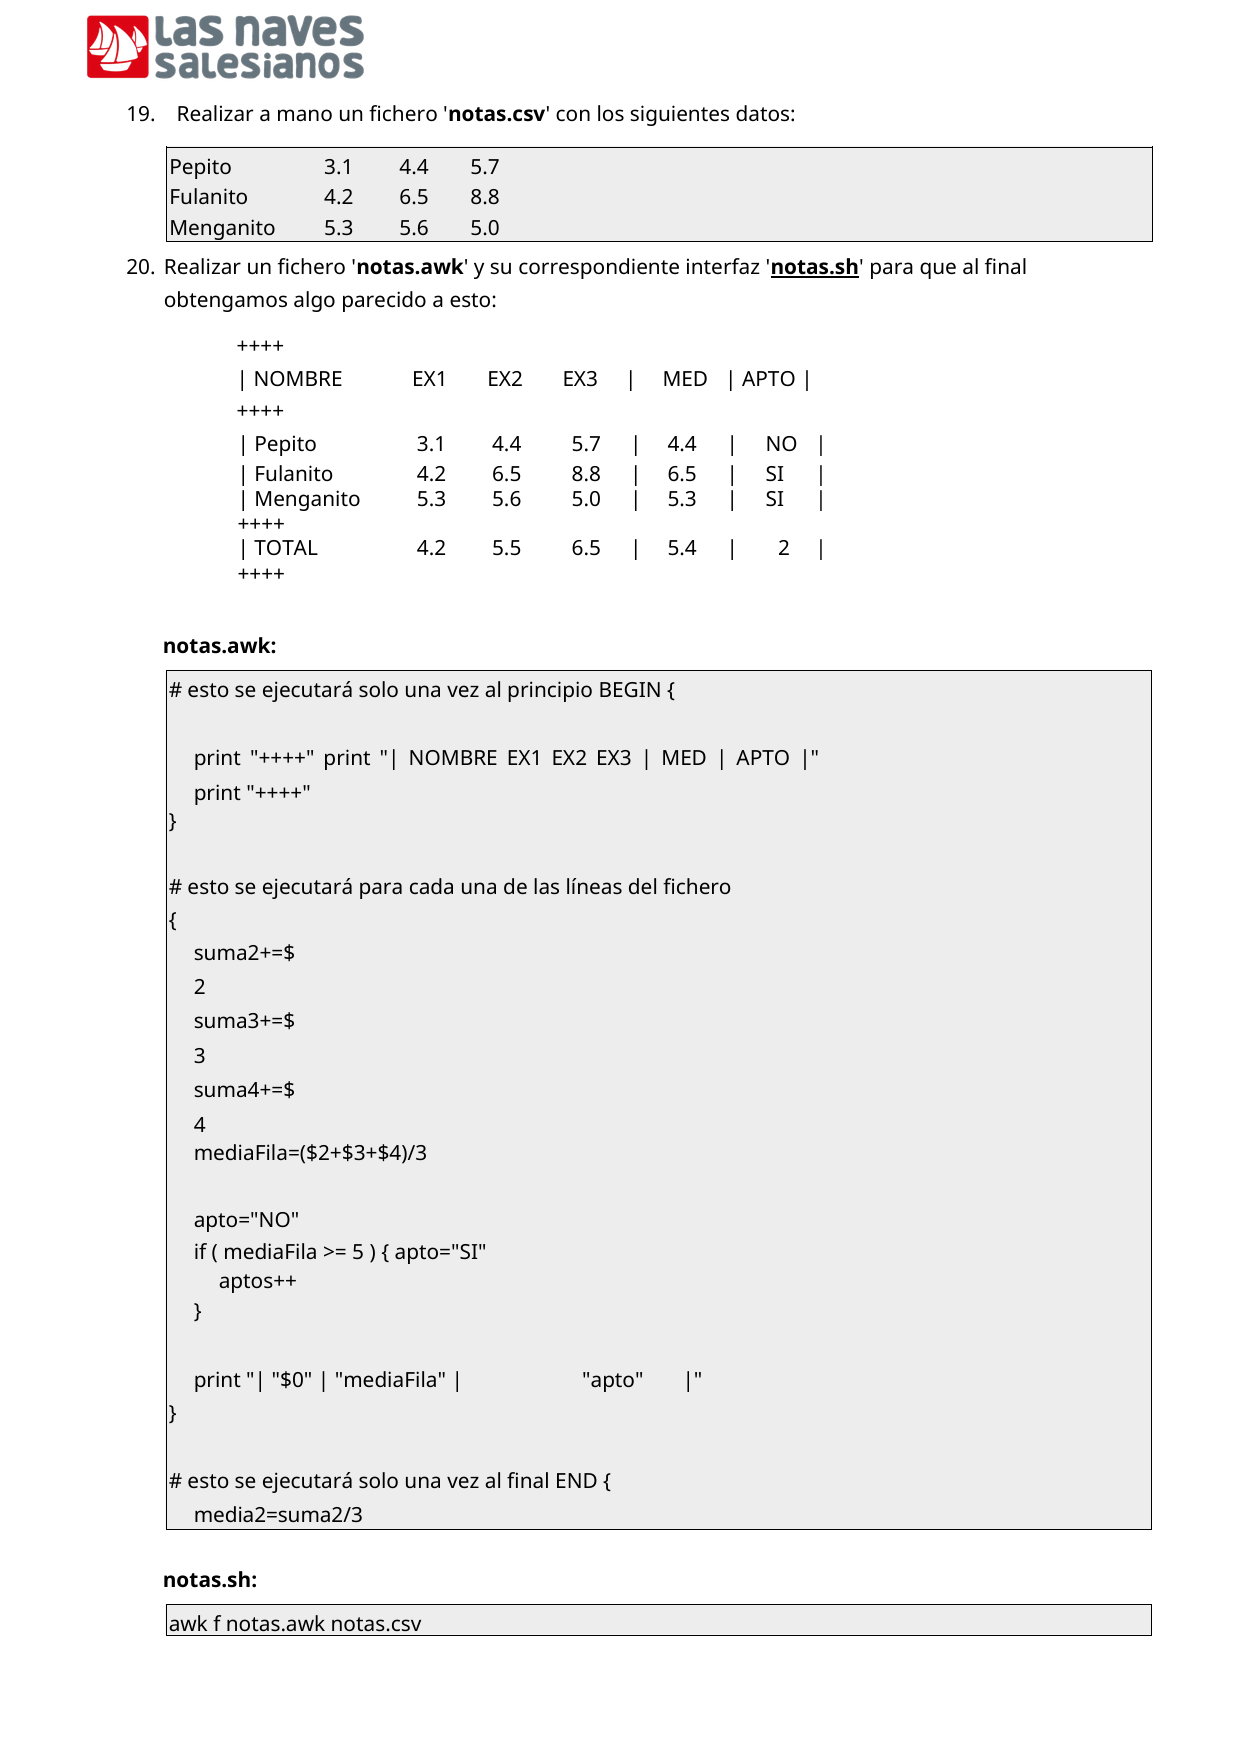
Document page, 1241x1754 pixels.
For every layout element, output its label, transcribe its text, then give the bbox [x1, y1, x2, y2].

table_cell | [713, 488, 751, 512]
table_cell 4.2 [394, 538, 469, 563]
table_header 5.7 [544, 428, 613, 457]
table_header 4.4 [376, 148, 451, 180]
table_cell 5.6 [376, 211, 451, 241]
table_header 5.7 [451, 148, 1152, 180]
table_header 3.1 [394, 428, 469, 457]
table_cell 5.3 [301, 211, 376, 241]
table_header 4.4 [469, 428, 544, 457]
table_cell 6.5 [544, 538, 613, 563]
list Realizar a mano un fichero 'notas.csv' con los siguientes datos: [126, 99, 1163, 127]
table_cell 5.3 [394, 488, 469, 512]
text notas.awk: [163, 631, 1163, 660]
table_cell 5.5 [469, 538, 544, 563]
table_cell | 6.5 [613, 458, 713, 488]
table_cell SI | [751, 458, 831, 488]
table_cell | TOTAL [232, 538, 394, 563]
table_cell | Menganito [232, 488, 394, 512]
list Realizar un fichero 'notas.awk' y su correspondiente interfaz 'notas.sh' para que al final obtengamos algo parecido a esto: [126, 252, 1143, 314]
table_cell 2 | [751, 538, 831, 563]
table_cell 6.5 [376, 180, 451, 211]
table_cell 6.5 [469, 458, 544, 488]
text +­­­­­­­­­­­­­­­­­­­­­­­­­­­­­­+­­­­­­­+­­­­­­+ [236, 331, 1163, 359]
table_cell +­­­­­­­­­­­­­­­­­­­­­­­­­­­­­­+­­­­­­­+­­­­­­+ [232, 513, 831, 538]
table_cell | 5.4 [613, 538, 713, 563]
table_cell 8.8 [544, 458, 613, 488]
table_cell 4.2 [394, 458, 469, 488]
table_header | 4.4 [613, 428, 713, 457]
text | NOMBRE EX1 EX2 EX3 | MED | APTO | [236, 364, 1163, 392]
picture [77, 0, 374, 91]
table_header Pepito [167, 148, 301, 180]
table_header | [713, 428, 751, 457]
text +­­­­­­­­­­­­­­­­­­­­­­­­­­­­­­+­­­­­­­+­­­­­­+ [236, 396, 1163, 425]
table_header 3.1 [301, 148, 376, 180]
table_cell 8.8 [451, 180, 1152, 211]
table_cell | [713, 458, 751, 488]
table_cell | Fulanito [232, 458, 394, 488]
table_cell 5.0 [544, 488, 613, 512]
table_cell +­­­­­­­­­­­­­­­­­­­­­­­­­­­­­­+­­­­­­­+­­­­­­+ [232, 563, 831, 588]
table_cell Menganito [167, 211, 301, 241]
table_cell Fulanito [167, 180, 301, 211]
table_cell | [713, 538, 751, 563]
table_cell SI | [751, 488, 831, 512]
table_cell 4.2 [301, 180, 376, 211]
table_header NO | [751, 428, 831, 457]
table_header | Pepito [232, 428, 394, 457]
table_cell 5.6 [469, 488, 544, 512]
table_cell 5.0 [451, 211, 1152, 241]
table_cell | 5.3 [613, 488, 713, 512]
text notas.sh: [163, 1565, 1163, 1594]
